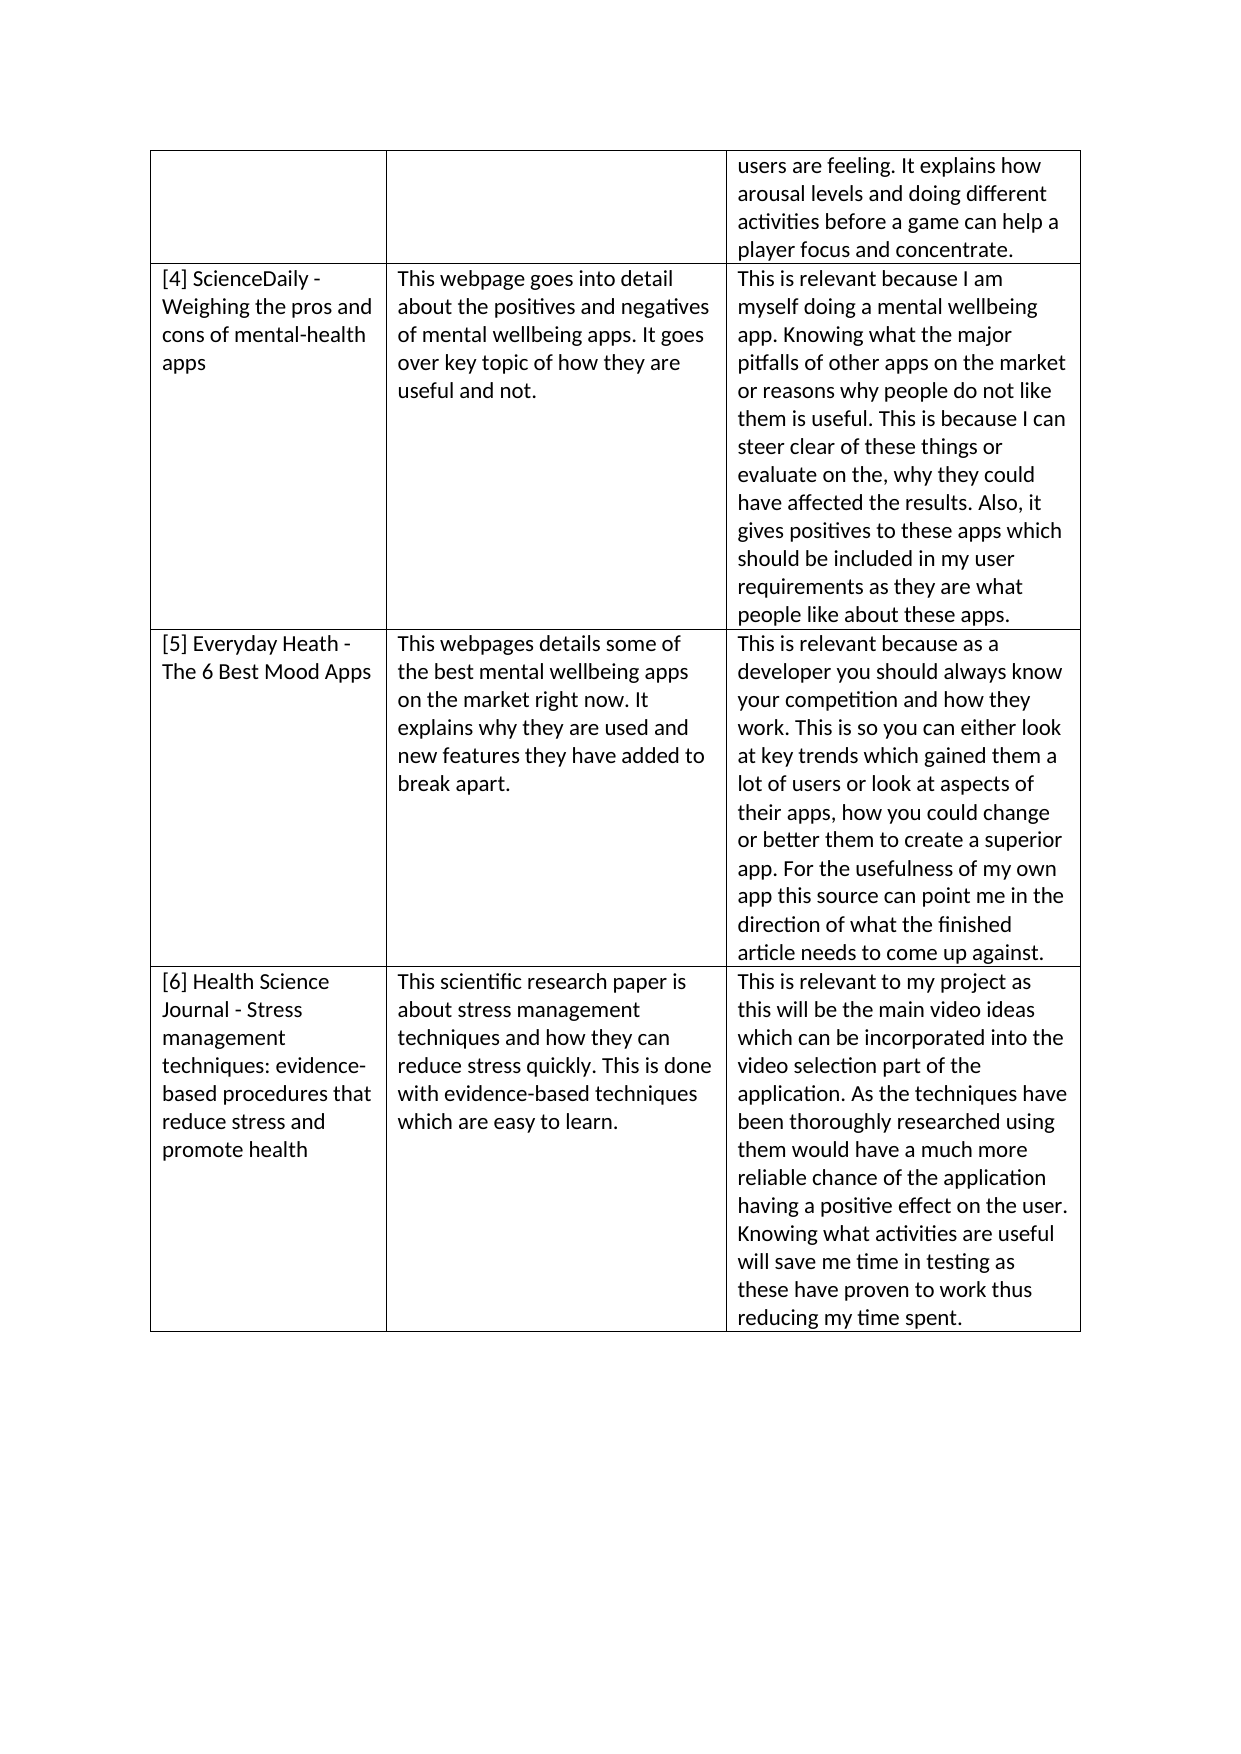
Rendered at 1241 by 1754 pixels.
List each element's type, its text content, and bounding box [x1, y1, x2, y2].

table_cell This webpage goes into detail about the positives and negatives of mental wellbeing apps. It goes over key topic of how they are useful and not. [387, 264, 726, 628]
table_cell [5] Everyday Heath - The 6 Best Mood Apps [151, 630, 386, 966]
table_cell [387, 151, 726, 263]
table_cell This webpages details some of the best mental wellbeing apps on the market right now. It explains why they are used and new features they have added to break apart. [387, 630, 726, 966]
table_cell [727, 151, 1080, 263]
table_cell [4] ScienceDaily -Weighing the pros and cons of mental-health apps [151, 264, 386, 628]
table_cell This scientific research paper is about stress management techniques and how they can reduce stress quickly. This is done with evidence-based techniques which are easy to learn. [387, 967, 726, 1331]
table_cell This is relevant because as a developer you should always know your competition and how they work. This is so you can either look at key trends which gained them a lot of users or look at aspects of their apps, how you could change or better them to create a superior app. For the usefulness of my own app this source can point me in the direction of what the finished article needs to come up against. [727, 630, 1080, 966]
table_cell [151, 151, 386, 263]
table_cell This is relevant because I am myself doing a mental wellbeing app. Knowing what the major pitfalls of other apps on the market or reasons why people do not like them is useful. This is because I can steer clear of these things or evaluate on the, why they could have affected the results. Also, it gives positives to these apps which should be included in my user requirements as they are what people like about these apps. [727, 264, 1080, 628]
table_cell [6] Health Science Journal - Stress management techniques: evidence-based procedures that reduce stress and promote health [151, 967, 386, 1331]
table_cell This is relevant to my project as this will be the main video ideas which can be incorporated into the video selection part of the application. As the techniques have been thoroughly researched using them would have a much more reliable chance of the application having a positive effect on the user. Knowing what activities are useful will save me time in testing as these have proven to work thus reducing my time spent. [727, 967, 1080, 1331]
